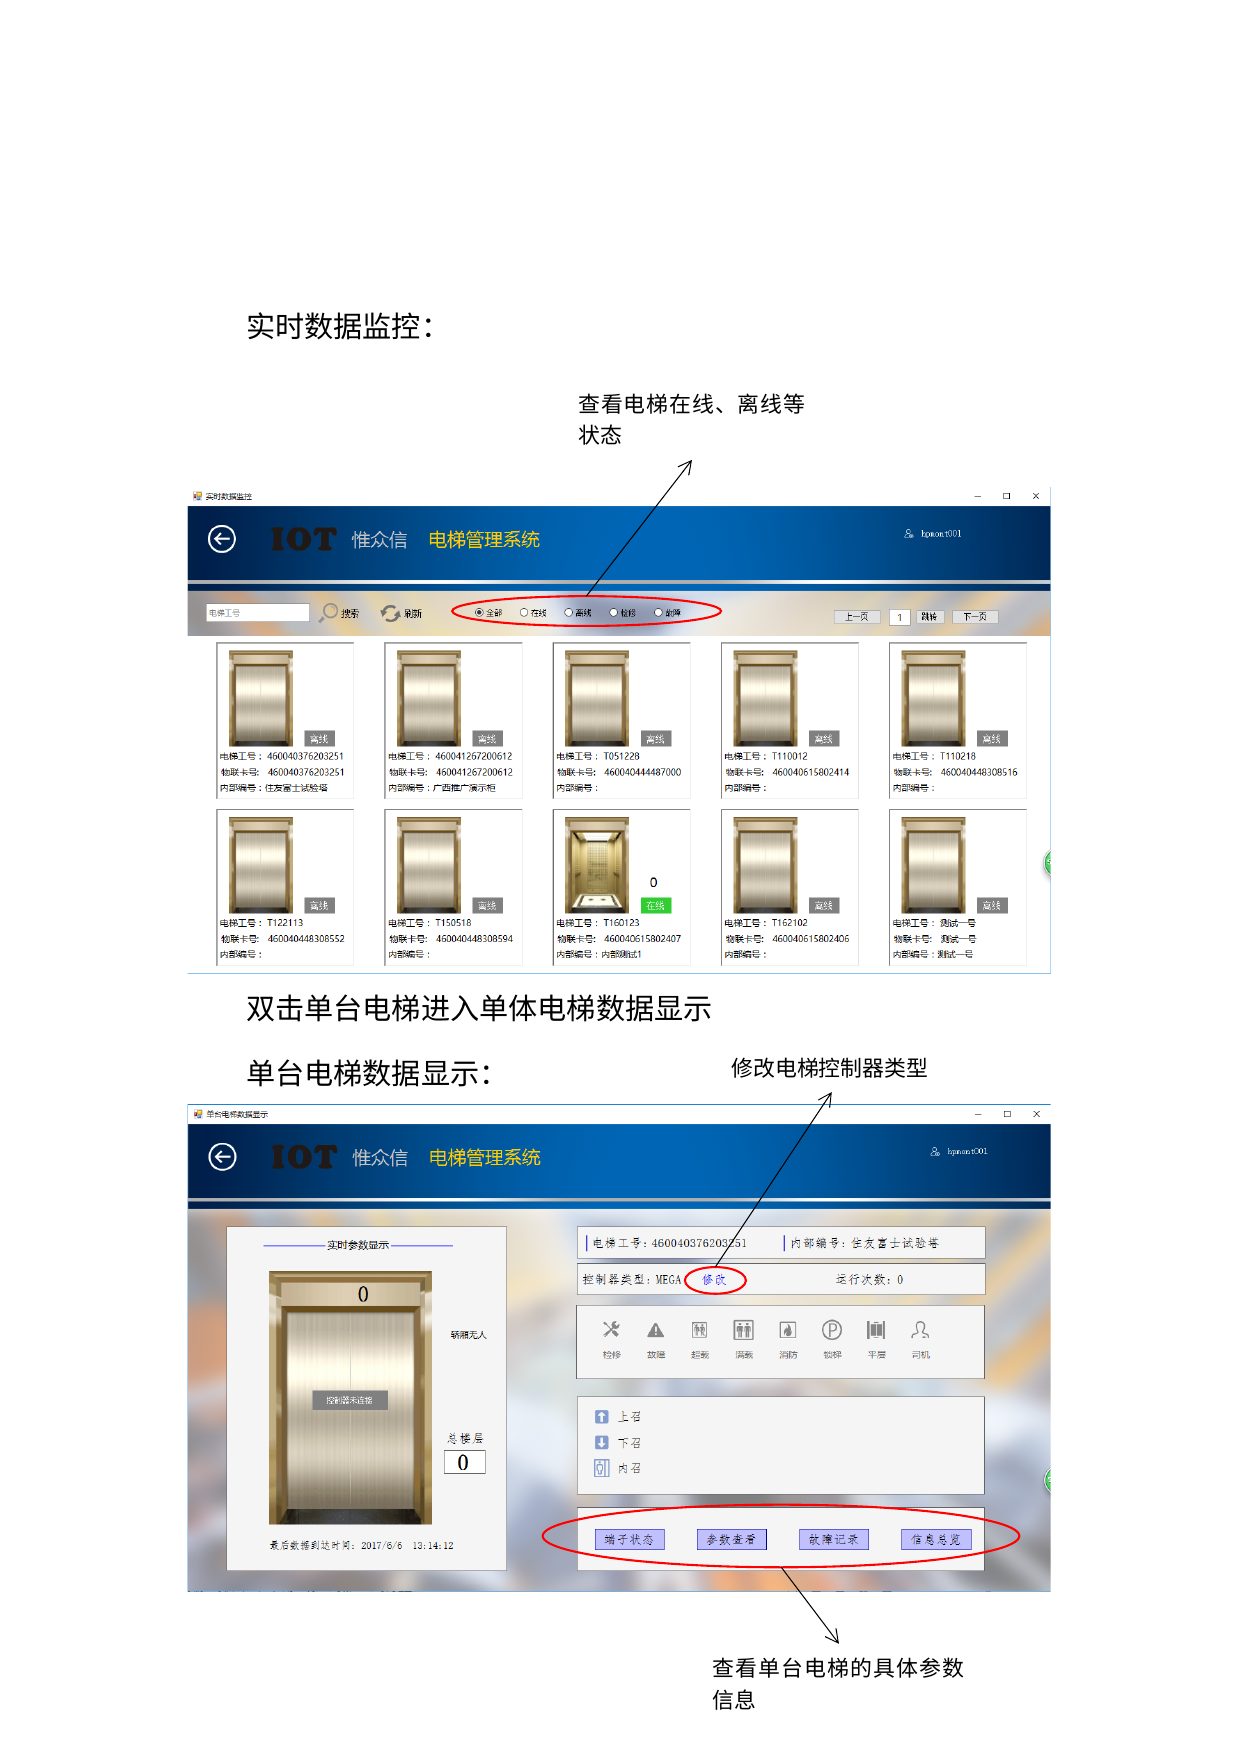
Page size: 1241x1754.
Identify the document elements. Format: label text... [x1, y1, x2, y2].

picture [187, 487, 1051, 974]
picture [454, 598, 719, 624]
picture [545, 1506, 1018, 1566]
list 实时数据监控： [187, 292, 1053, 357]
picture [687, 1269, 744, 1292]
picture [187, 1104, 1051, 1592]
list 单台电梯数据显示： [187, 1039, 1053, 1104]
list 双击单台电梯进入单体电梯数据显示 [187, 974, 1053, 1039]
